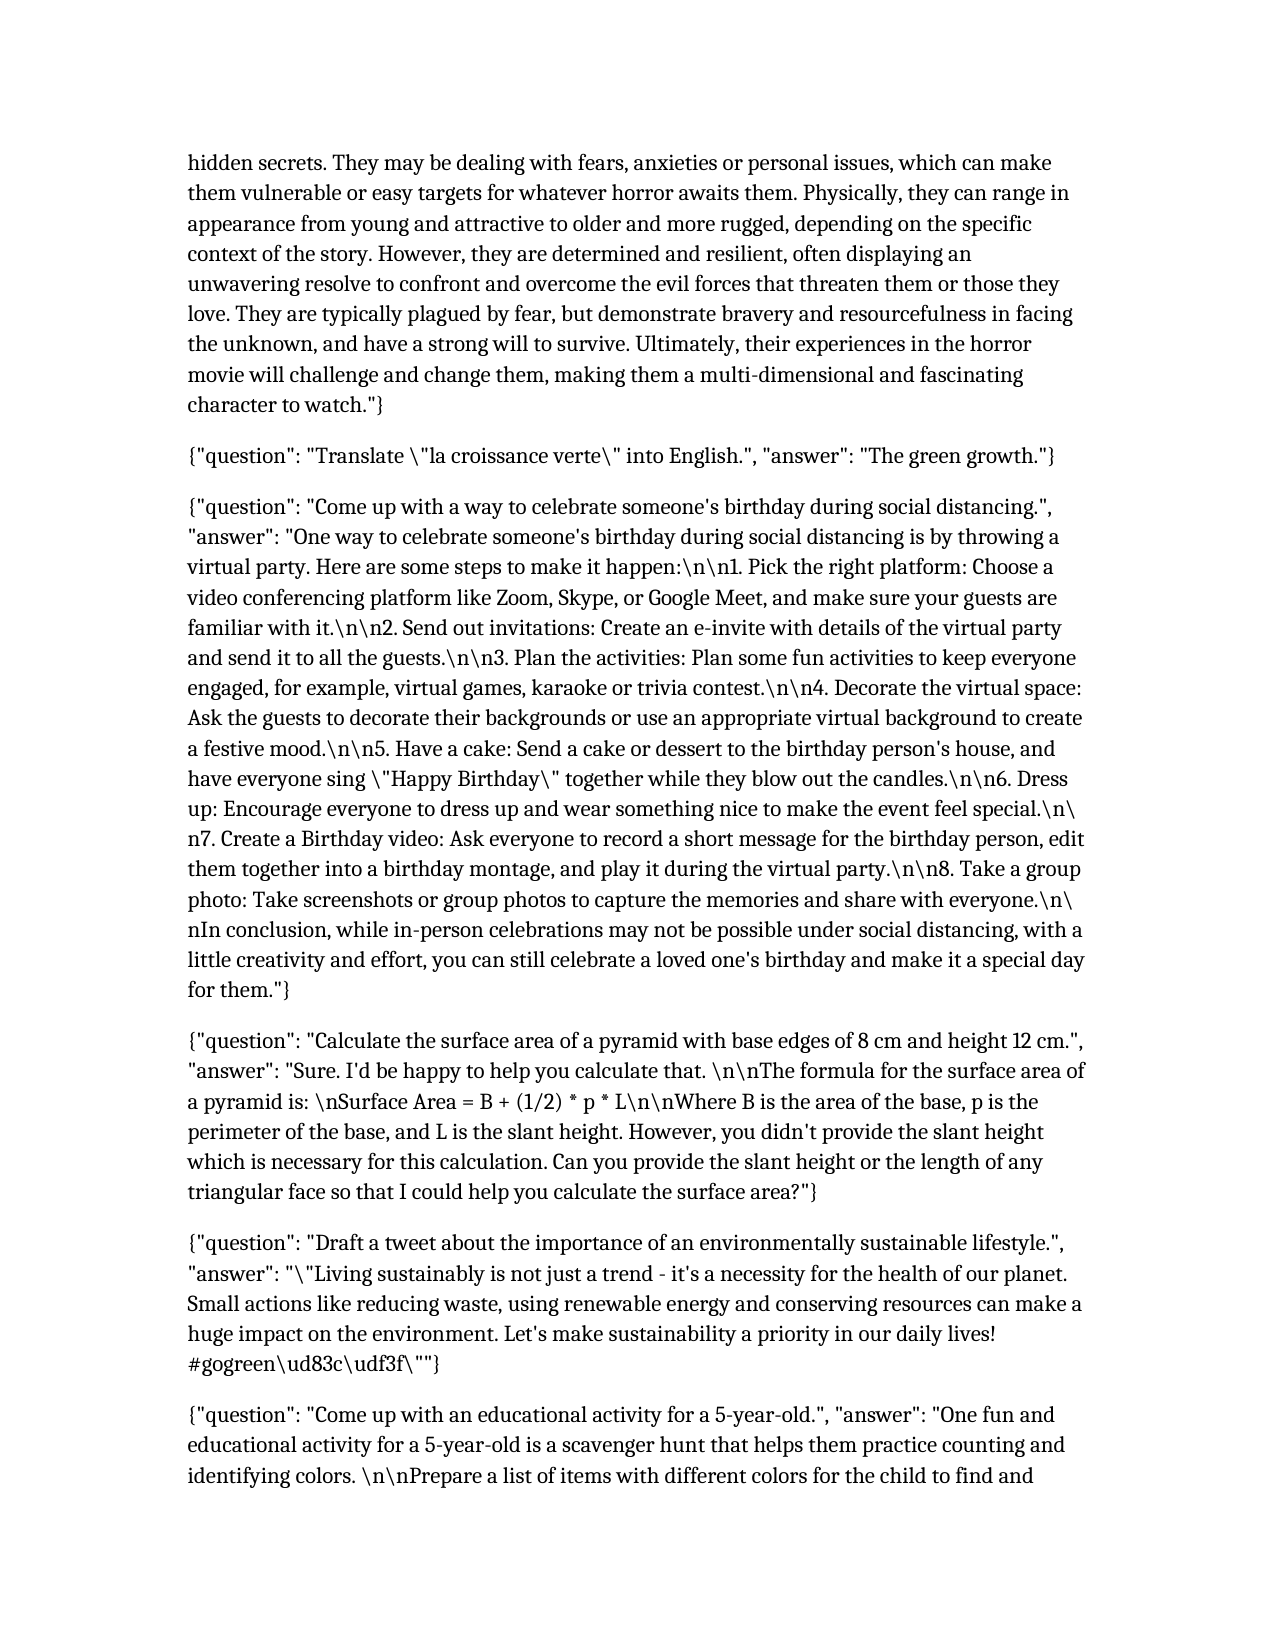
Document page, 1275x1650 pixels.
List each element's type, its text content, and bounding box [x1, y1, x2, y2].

text {"question": "Draft a tweet about the importance of an environmentally sustainable lifestyle.", "answer": "\"Living sustainably is not just a trend - it's a necessity for the health of our planet. Small actions like reducing waste, using renewable energy and conserving resources can make a huge impact on the environment. Let's make sustainability a priority in our daily lives! #gogreen\ud83c\udf3f\""} [187, 1230, 1087, 1377]
text {"question": "Calculate the surface area of a pyramid with base edges of 8 cm and height 12 cm.", "answer": "Sure. I'd be happy to help you calculate that. \n\nThe formula for the surface area of a pyramid is: \nSurface Area = B + (1/2) * p * L\n\nWhere B is the area of the base, p is the perimeter of the base, and L is the slant height. However, you didn't provide the slant height which is necessary for this calculation. Can you provide the slant height or the length of any triangular face so that I could help you calculate the surface area?"} [187, 1028, 1087, 1206]
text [187, 1402, 1087, 1489]
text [187, 150, 1087, 418]
text {"question": "Come up with a way to celebrate someone's birthday during social distancing.", "answer": "One way to celebrate someone's birthday during social distancing is by throwing a virtual party. Here are some steps to make it happen:\n\n1. Pick the right platform: Choose a video conferencing platform like Zoom, Skype, or Google Meet, and make sure your guests are familiar with it.\n\n2. Send out invitations: Create an e-invite with details of the virtual party and send it to all the guests.\n\n3. Plan the activities: Plan some fun activities to keep everyone engaged, for example, virtual games, karaoke or trivia contest.\n\n4. Decorate the virtual space: Ask the guests to decorate their backgrounds or use an appropriate virtual background to create a festive mood.\n\n5. Have a cake: Send a cake or dessert to the birthday person's house, and have everyone sing \"Happy Birthday\" together while they blow out the candles.\n\n6. Dress up: Encourage everyone to dress up and wear something nice to make the event feel special.\n\n7. Create a Birthday video: Ask everyone to record a short message for the birthday person, edit them together into a birthday montage, and play it during the virtual party.\n\n8. Take a group photo: Take screenshots or group photos to capture the memories and share with everyone.\n\nIn conclusion, while in-person celebrations may not be possible under social distancing, with a little creativity and effort, you can still celebrate a loved one's birthday and make it a special day for them."} [187, 494, 1087, 1003]
text {"question": "Translate \"la croissance verte\" into English.", "answer": "The green growth."} [187, 443, 1087, 469]
